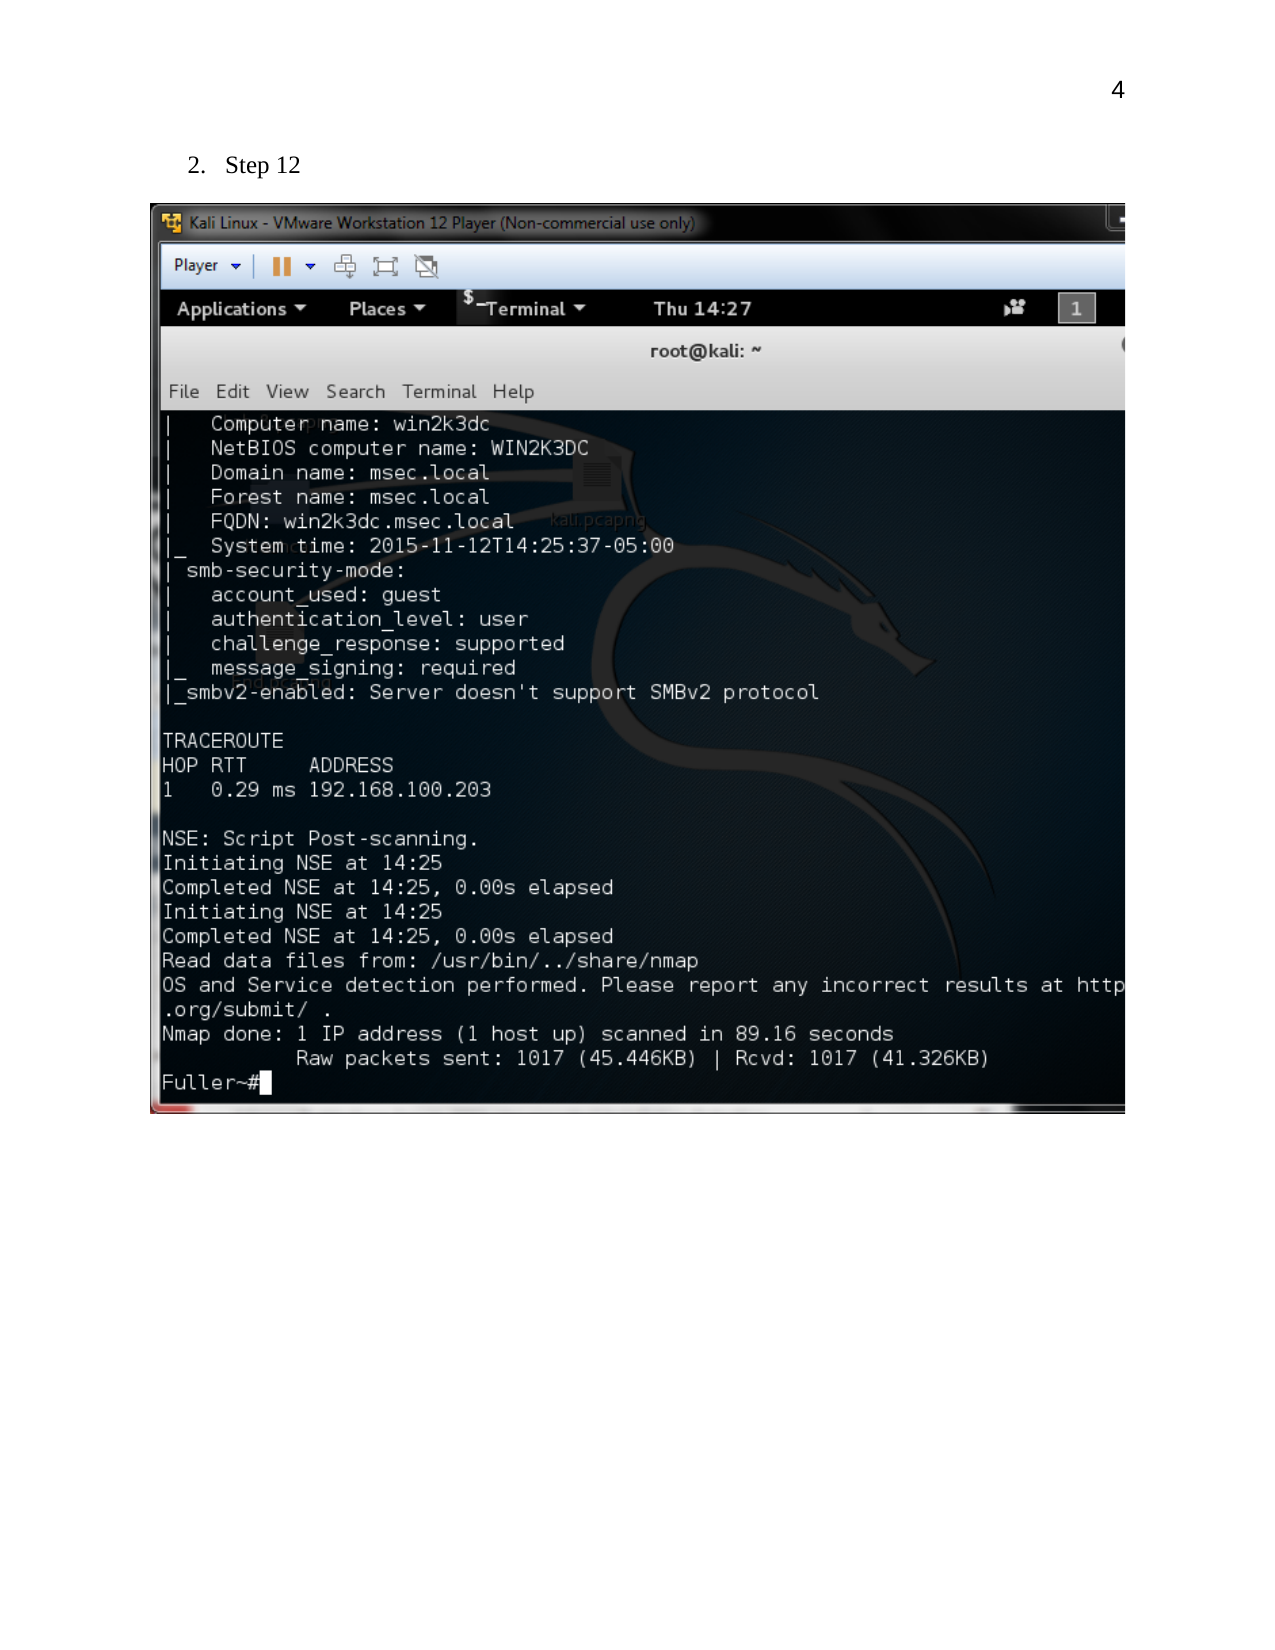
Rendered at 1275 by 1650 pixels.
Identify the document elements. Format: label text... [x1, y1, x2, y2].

list Step 12 [187, 150, 1125, 179]
picture [150, 203, 1125, 1114]
